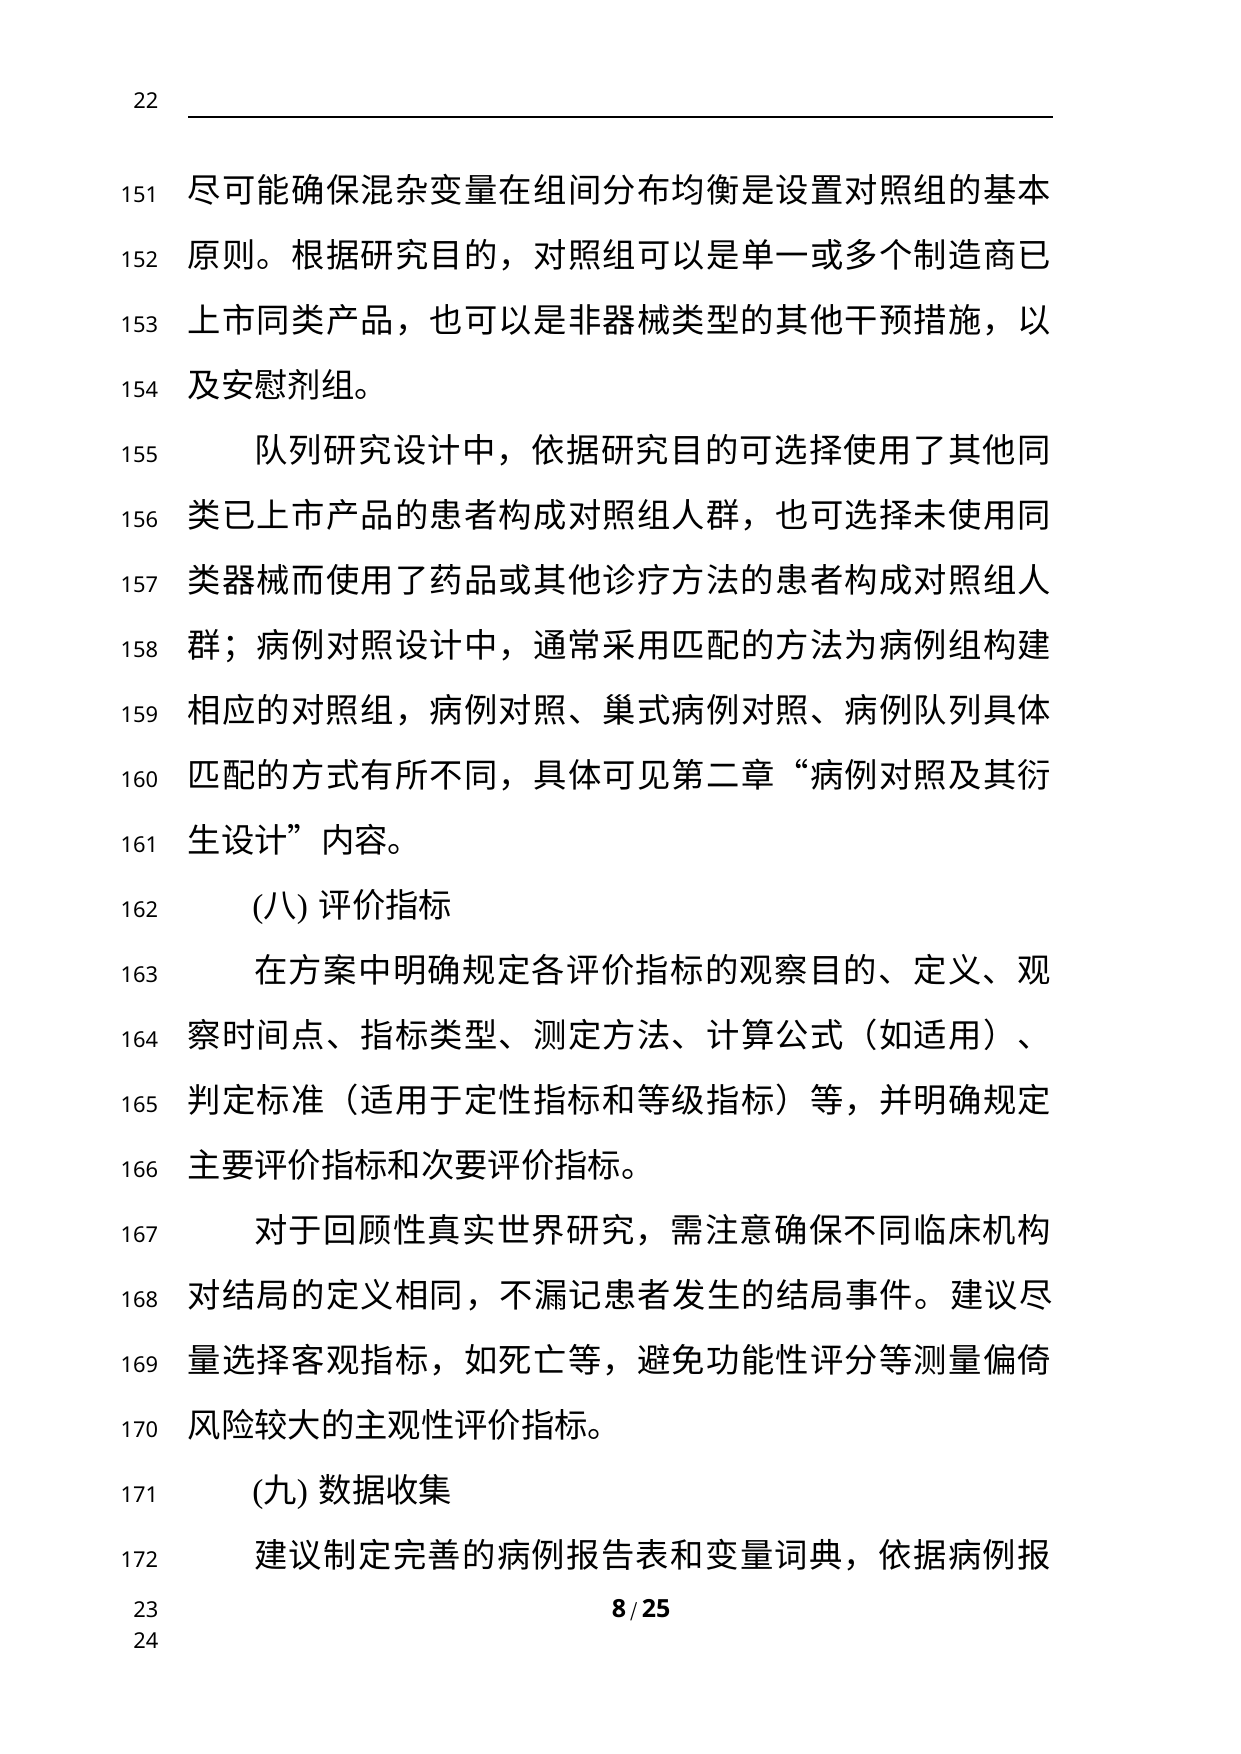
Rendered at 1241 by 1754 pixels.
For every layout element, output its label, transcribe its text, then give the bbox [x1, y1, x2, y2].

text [187, 1521, 1053, 1586]
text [187, 156, 1053, 416]
list 对于回顾性真实世界研究，需注意确保不同临床机构对结局的定义相同，不漏记患者发生的结局事件。建议尽量选择客观指标，如死亡等，避免功能性评分等测量偏倚风险较大的主观性评价指标。 [187, 1196, 1053, 1456]
subtitle 数据收集 [252, 1456, 1053, 1521]
subtitle 评价指标 [252, 871, 1053, 936]
list 在方案中明确规定各评价指标的观察目的、定义、观察时间点、指标类型、测定方法、计算公式（如适用）、判定标准（适用于定性指标和等级指标）等，并明确规定主要评价指标和次要评价指标。 [187, 936, 1053, 1196]
text 队列研究设计中，依据研究目的可选择使用了其他同类已上市产品的患者构成对照组人群，也可选择未使用同类器械而使用了药品或其他诊疗方法的患者构成对照组人群；病例对照设计中，通常采用匹配的方法为病例组构建相应的对照组，病例对照、巢式病例对照、病例队列具体匹配的方式有所不同，具体可见第二章“病例对照及其衍生设计”内容。 [187, 416, 1053, 871]
